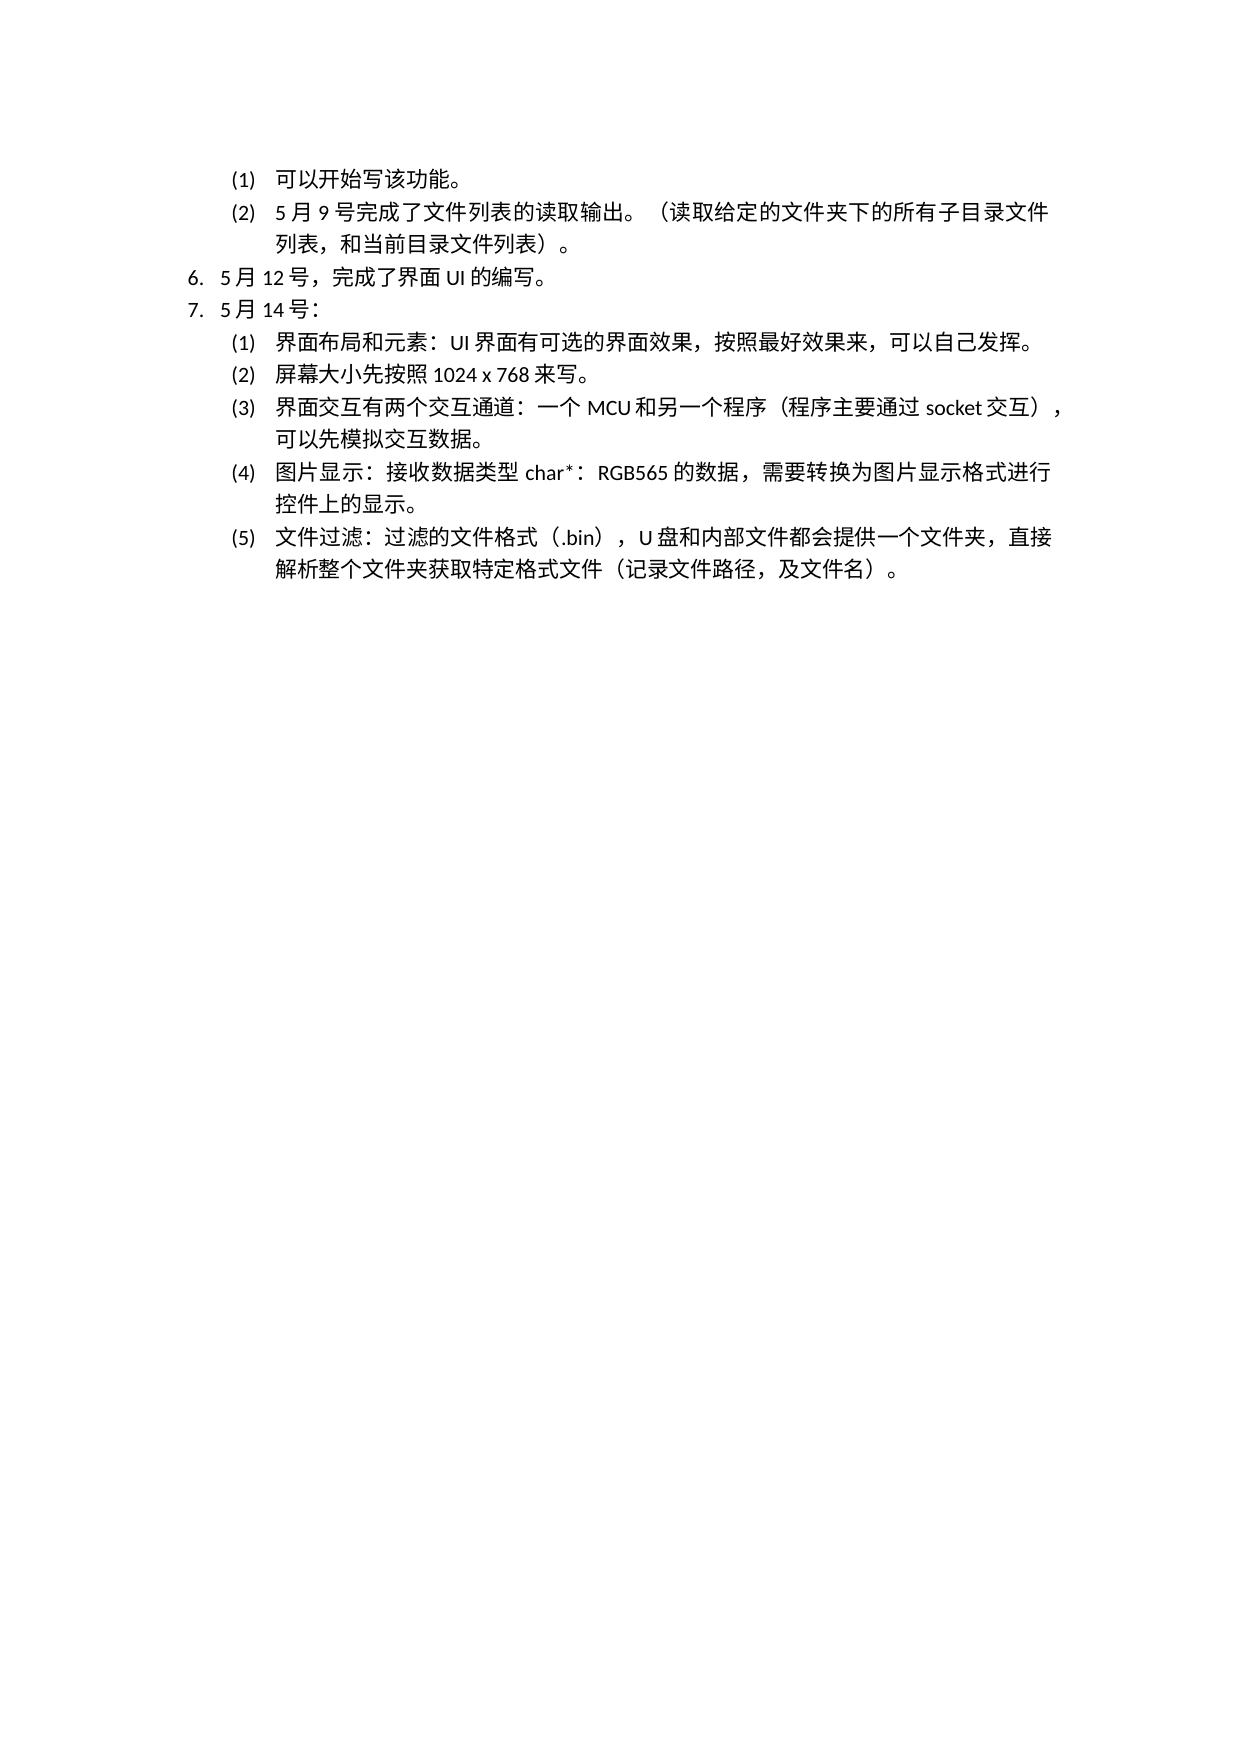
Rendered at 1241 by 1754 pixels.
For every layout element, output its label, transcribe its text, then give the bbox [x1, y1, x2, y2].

list 可以开始写该功能。 [231, 162, 1053, 194]
list 5月14号： [187, 292, 1053, 324]
list 文件过滤：过滤的文件格式（.bin），U盘和内部文件都会提供一个文件夹，直接解析整个文件夹获取特定格式文件（记录文件路径，及文件名）。 [231, 519, 1053, 584]
list 屏幕大小先按照1024 x 768 来写。 [231, 357, 1053, 389]
list 界面布局和元素：UI界面有可选的界面效果，按照最好效果来，可以自己发挥。 [231, 324, 1053, 357]
list 5月9号完成了文件列表的读取输出。（读取给定的文件夹下的所有子目录文件列表，和当前目录文件列表）。 [231, 194, 1053, 259]
list 图片显示：接收数据类型char*：RGB565的数据，需要转换为图片显示格式进行控件上的显示。 [231, 454, 1053, 519]
list 界面交互有两个交互通道：一个MCU和另一个程序（程序主要通过socket交互），可以先模拟交互数据。 [231, 389, 1053, 454]
list 5月12号，完成了界面UI的编写。 [187, 259, 1053, 292]
